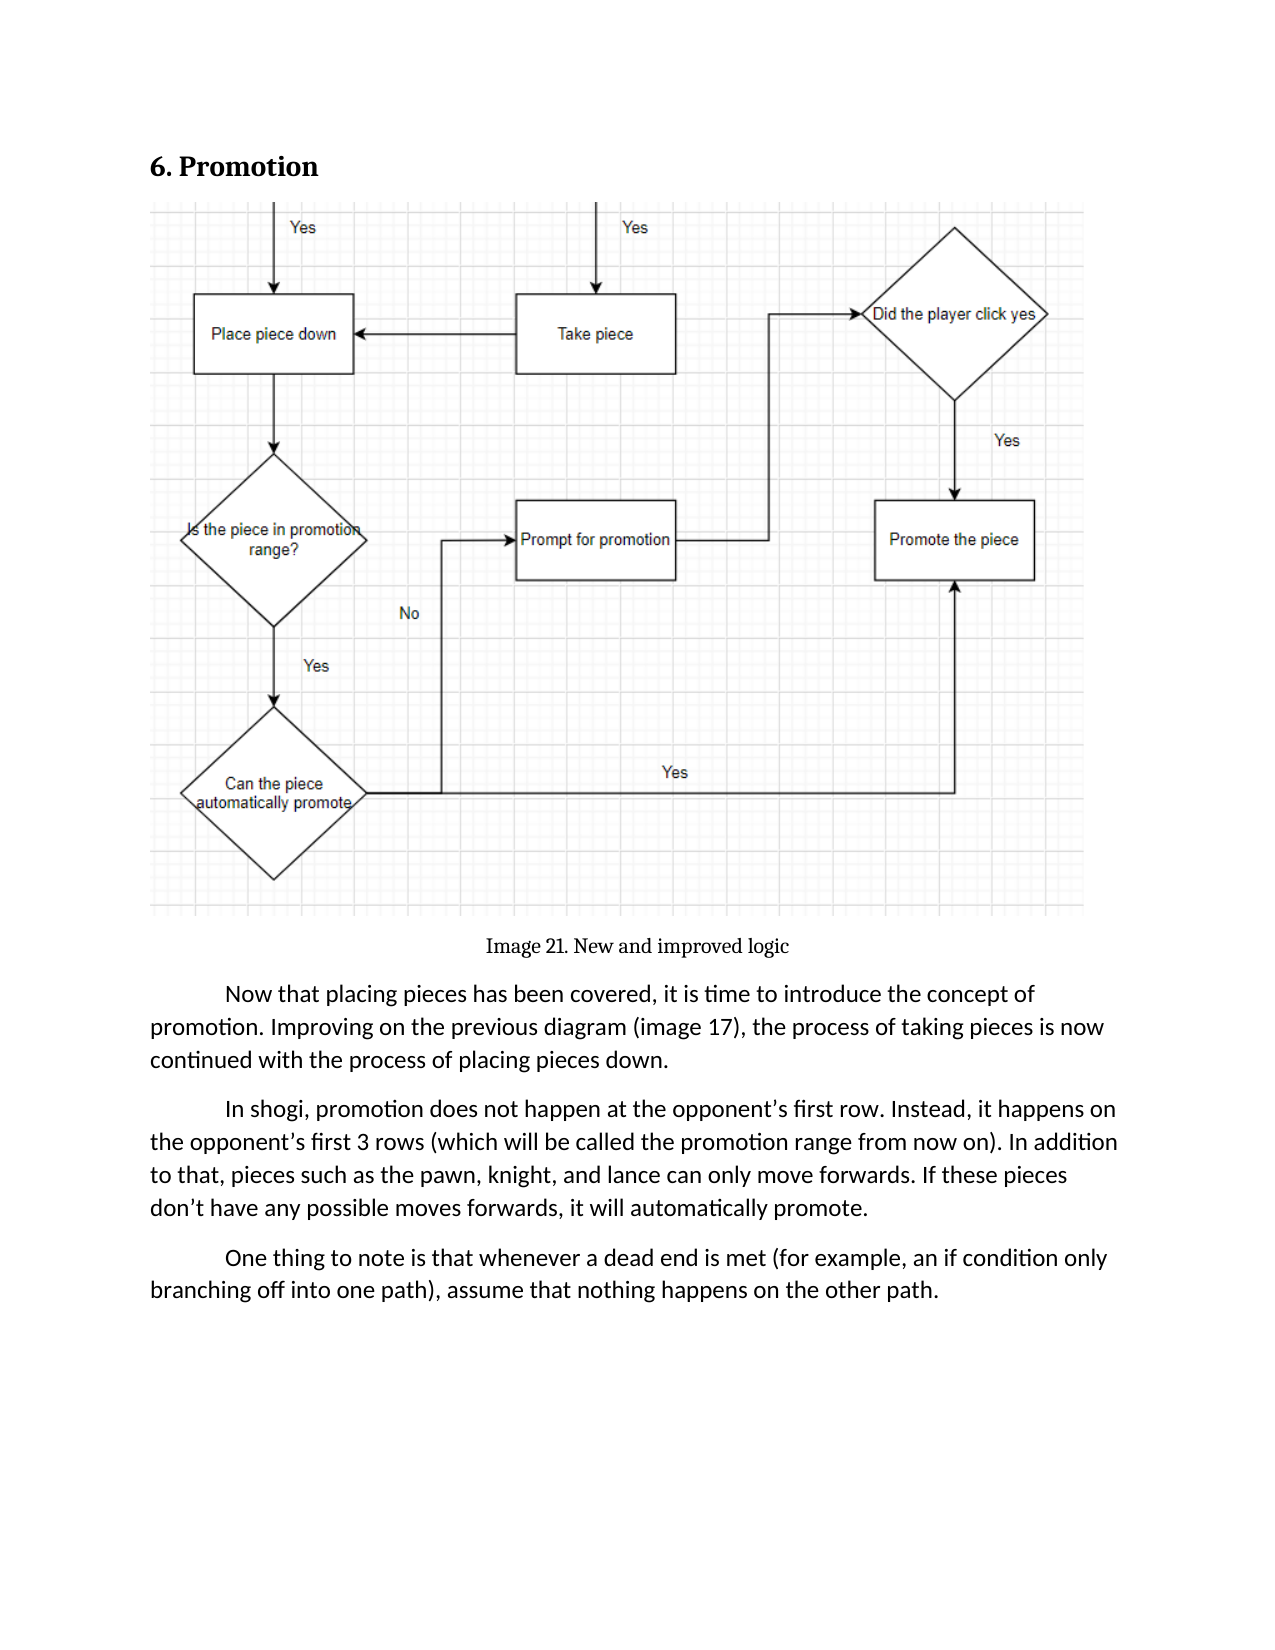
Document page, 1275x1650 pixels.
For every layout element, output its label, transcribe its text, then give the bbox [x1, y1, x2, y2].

picture [150, 202, 1084, 916]
text In shogi, promotion does not happen at the opponent’s first row. Instead, it happens on the opponent’s first 3 rows (which will be called the promotion range from now on). In addition to that, pieces such as the pawn, knight, and lance can only move forwards. If these pieces don’t have any possible moves forwards, it will automatically promote. [150, 1093, 1125, 1223]
text Image 21. New and improved logic [150, 934, 1125, 959]
text One thing to note is that whenever a dead end is met (for example, an if condition only branching off into one path), assume that nothing happens on the other path. [150, 1242, 1125, 1305]
text Now that placing pieces has been covered, it is time to introduce the concept of promotion. Improving on the previous diagram (image 17), the process of taking pieces is now continued with the process of placing pieces down. [150, 978, 1125, 1074]
text 6. Promotion [150, 150, 1125, 183]
